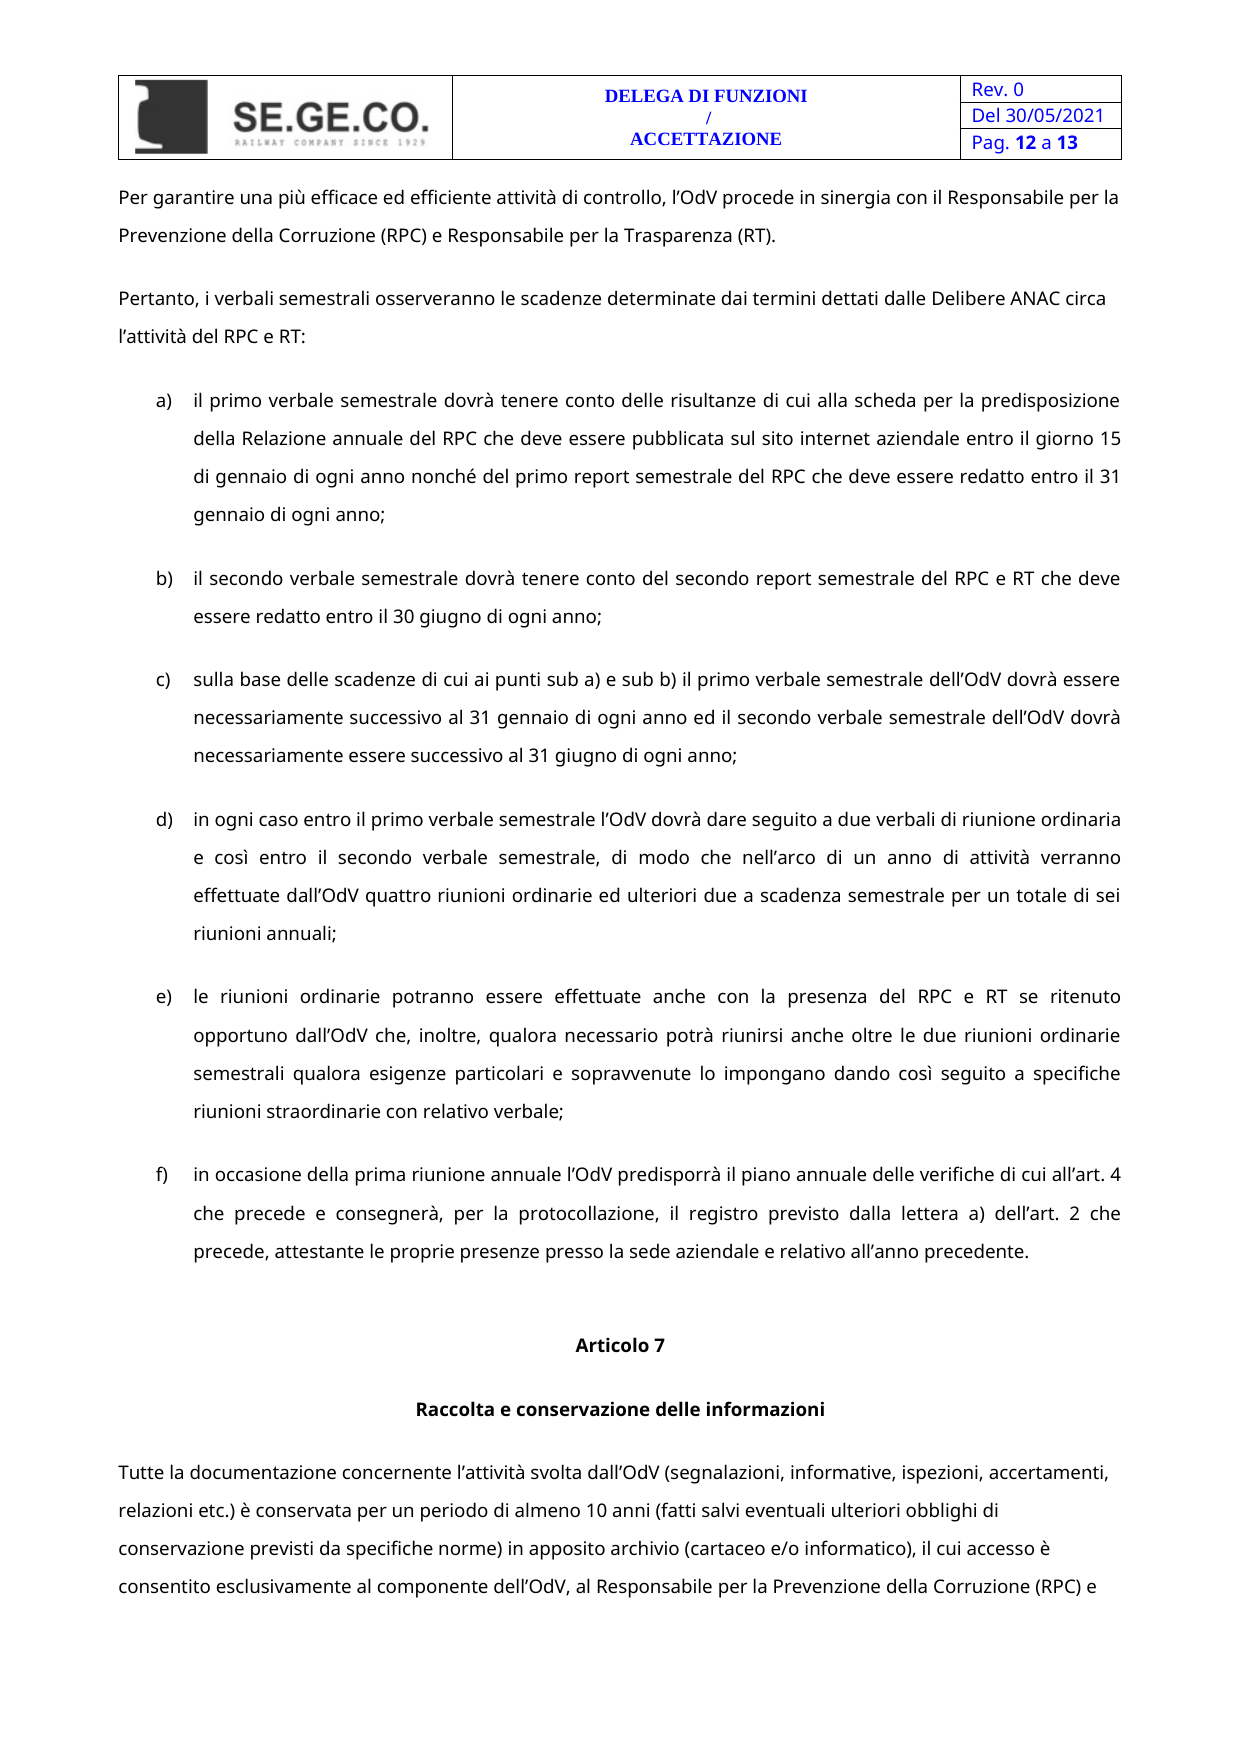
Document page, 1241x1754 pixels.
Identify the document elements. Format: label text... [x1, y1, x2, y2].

text Pertanto, i verbali semestrali osserveranno le scadenze determinate dai termini dettati dalle Delibere ANAC circa l’attività del RPC e RT: [118, 285, 1122, 349]
list sulla base delle scadenze di cui ai punti sub a) e sub b) il primo verbale semestrale dell’OdV dovrà essere necessariamente successivo al 31 gennaio di ogni anno ed il secondo verbale semestrale dell’OdV dovrà necessariamente essere successivo al 31 giugno di ogni anno; [156, 666, 1122, 768]
picture [129, 76, 441, 159]
list in ogni caso entro il primo verbale semestrale l’OdV dovrà dare seguito a due verbali di riunione ordinaria e così entro il secondo verbale semestrale, di modo che nell’arco di un anno di attività verranno effettuate dall’OdV quattro riunioni ordinarie ed ulteriori due a scadenza semestrale per un totale di sei riunioni annuali; [156, 806, 1122, 946]
text Articolo 7 [118, 1333, 1122, 1358]
text Raccolta e conservazione delle informazioni [118, 1396, 1122, 1421]
list in occasione della prima riunione annuale l’OdV predisporrà il piano annuale delle verifiche di cui all’art. 4 che precede e consegnerà, per la protocollazione, il registro previsto dalla lettera a) dell’art. 2 che precede, attestante le proprie presenze presso la sede aziendale e relativo all’anno precedente. [156, 1162, 1122, 1264]
list le riunioni ordinarie potranno essere effettuate anche con la presenza del RPC e RT se ritenuto opportuno dall’OdV che, inoltre, qualora necessario potrà riunirsi anche oltre le due riunioni ordinarie semestrali qualora esigenze particolari e sopravvenute lo impongano dando così seguito a specifiche riunioni straordinarie con relativo verbale; [156, 984, 1122, 1124]
list il primo verbale semestrale dovrà tenere conto delle risultanze di cui alla scheda per la predisposizione della Relazione annuale del RPC che deve essere pubblicata sul sito internet aziendale entro il giorno 15 di gennaio di ogni anno nonché del primo report semestrale del RPC che deve essere redatto entro il 31 gennaio di ogni anno; [156, 387, 1122, 527]
list il secondo verbale semestrale dovrà tenere conto del secondo report semestrale del RPC e RT che deve essere redatto entro il 30 giugno di ogni anno; [156, 565, 1122, 628]
text Per garantire una più efficace ed efficiente attività di controllo, l’OdV procede in sinergia con il Responsabile per la Prevenzione della Corruzione (RPC) e Responsabile per la Trasparenza (RT). [118, 184, 1122, 248]
